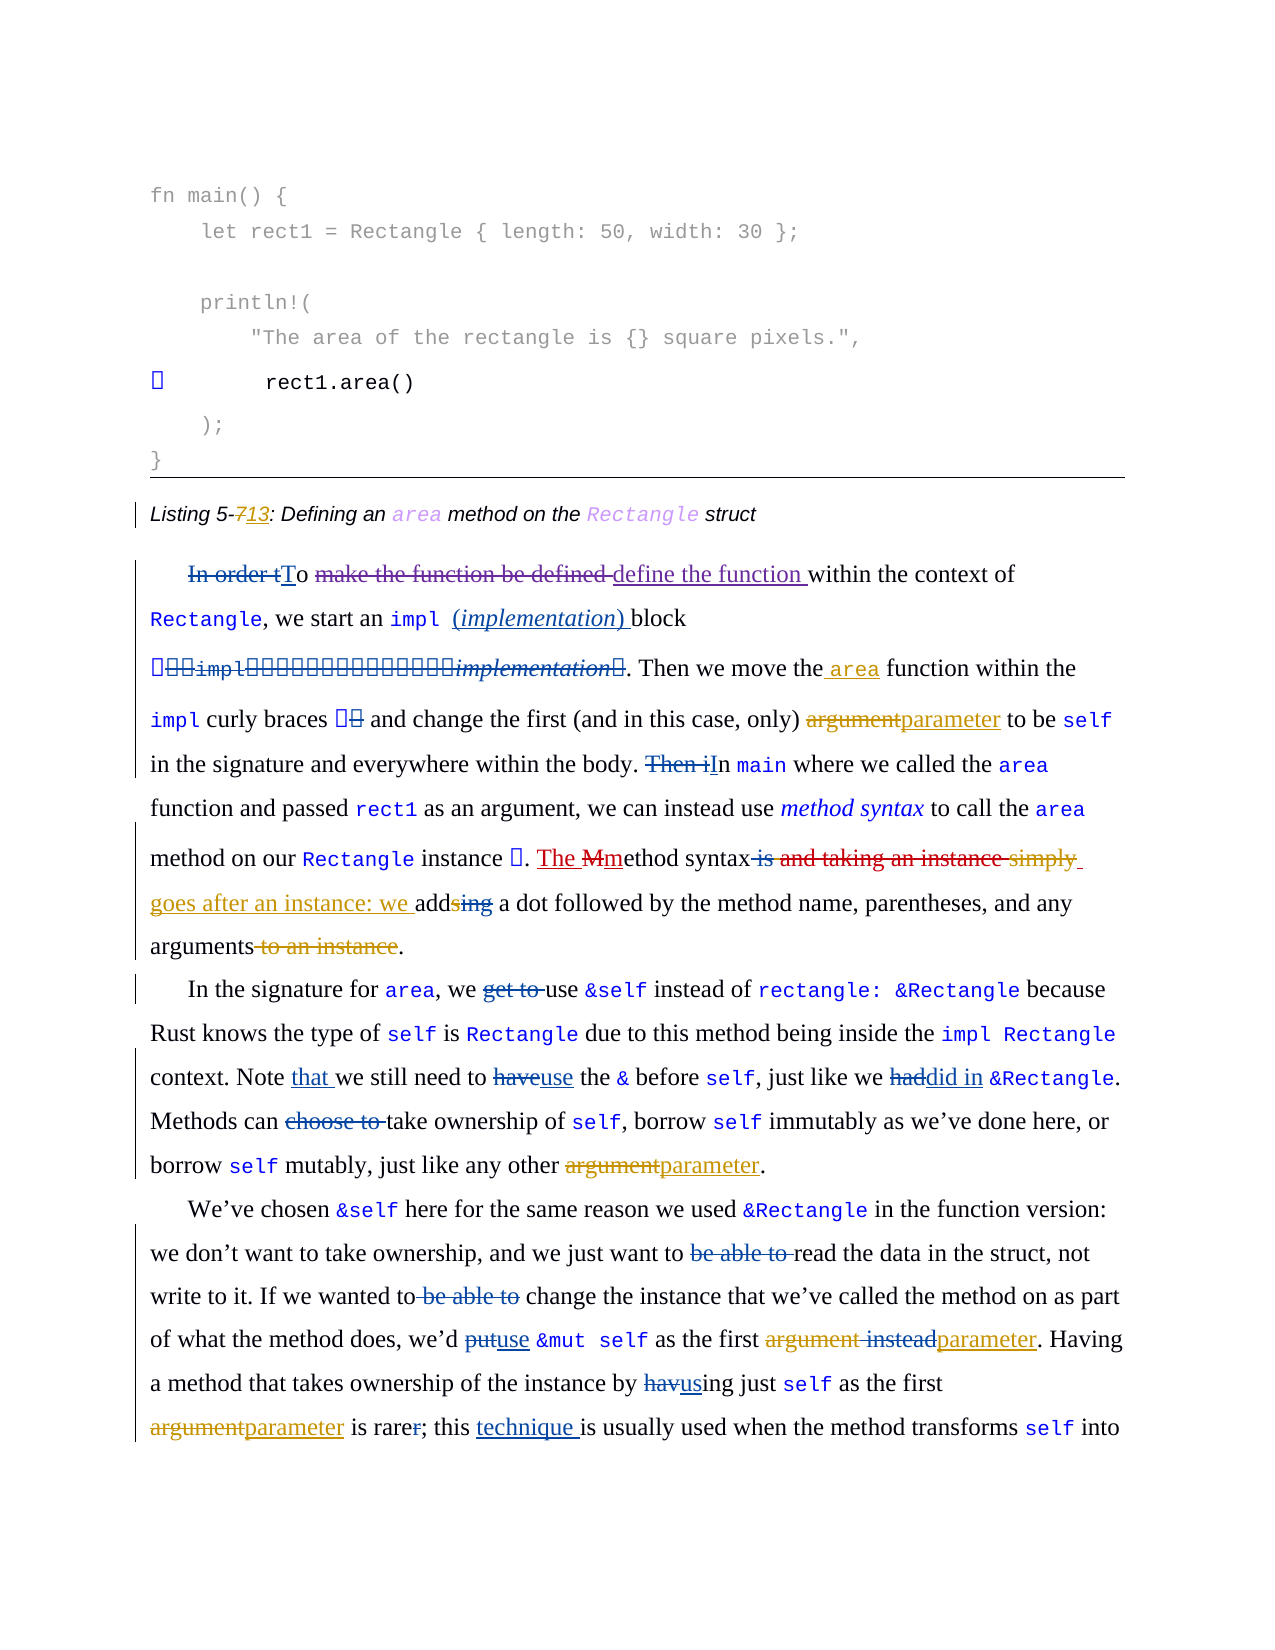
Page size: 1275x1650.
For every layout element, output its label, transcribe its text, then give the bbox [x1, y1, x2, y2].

text let rect1 = Rectangle { length: 50, width: 30 }; [150, 221, 1125, 244]
text "The area of the rectangle is {} square pixels.", [150, 327, 1125, 351]
text println!( [150, 292, 1125, 315]
text } [150, 449, 1125, 477]
text fn main() { [150, 185, 1125, 209]
text o within the context of Rectangle, we start an impl block . Then we move the function within the impl curly braces  and change the first (and in this case, only) to be self in the signature and everywhere within the body. n main where we called the area function and passed rect1 as an argument, we can instead use method syntax to call the area method on our Rectangle instance . ethod syntaxadd a dot followed by the method name, parentheses, and any arguments. [150, 559, 1125, 959]
text  rect1.area() [150, 362, 1125, 397]
text Listing 5-: Defining an area method on the Rectangle struct [150, 502, 1125, 528]
text ); [150, 413, 1125, 437]
